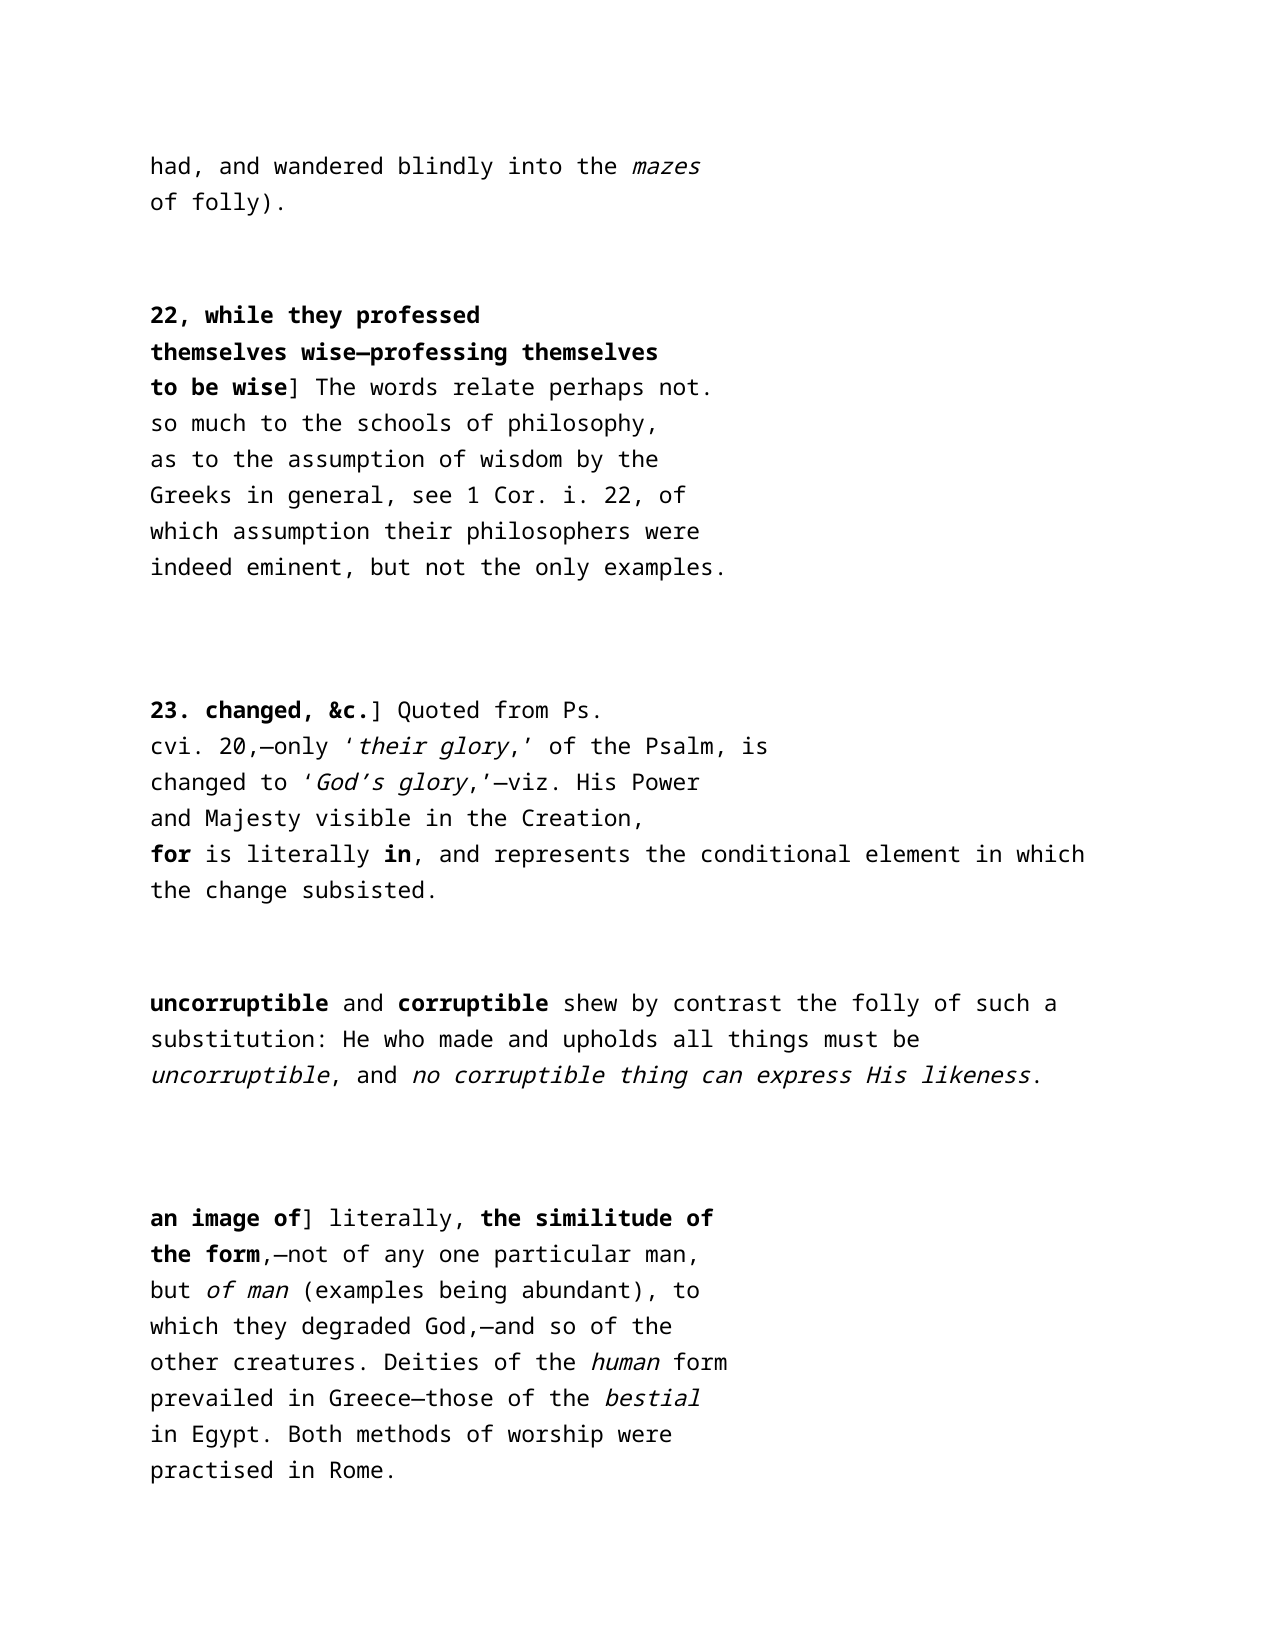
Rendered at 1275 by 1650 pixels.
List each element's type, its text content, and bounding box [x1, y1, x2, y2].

text an image of] literally, the similitude of the form,—not of any one particular man, but of man (examples being abundant), to which they degraded God,—and so of the other creatures. Deities of the human form prevailed in Greece—those of the bestial in Egypt. Both methods of worship were practised in Rome. [150, 1202, 1125, 1485]
text had, and wandered blindly into the mazes of folly). [150, 150, 1125, 217]
text 22, while they professed themselves wise—professing themselves to be wise] The words relate perhaps not. so much to the schools of philosophy, as to the assumption of wisdom by the Greeks in general, see 1 Cor. i. 22, of which assumption their philosophers were indeed eminent, but not the only examples. [150, 299, 1125, 612]
text uncorruptible and corruptible shew by contrast the folly of such a substitution: He who made and upholds all things must be uncorruptible, and no corruptible thing can express His likeness. [150, 987, 1125, 1121]
text 23. changed, &c.] Quoted from Ps. cvi. 20,—only ‘their glory,’ of the Psalm, is changed to ‘God’s glory,’—viz. His Power and Majesty visible in the Creation, for is literally in, and represents the conditional element in which the change subsisted. [150, 694, 1125, 905]
